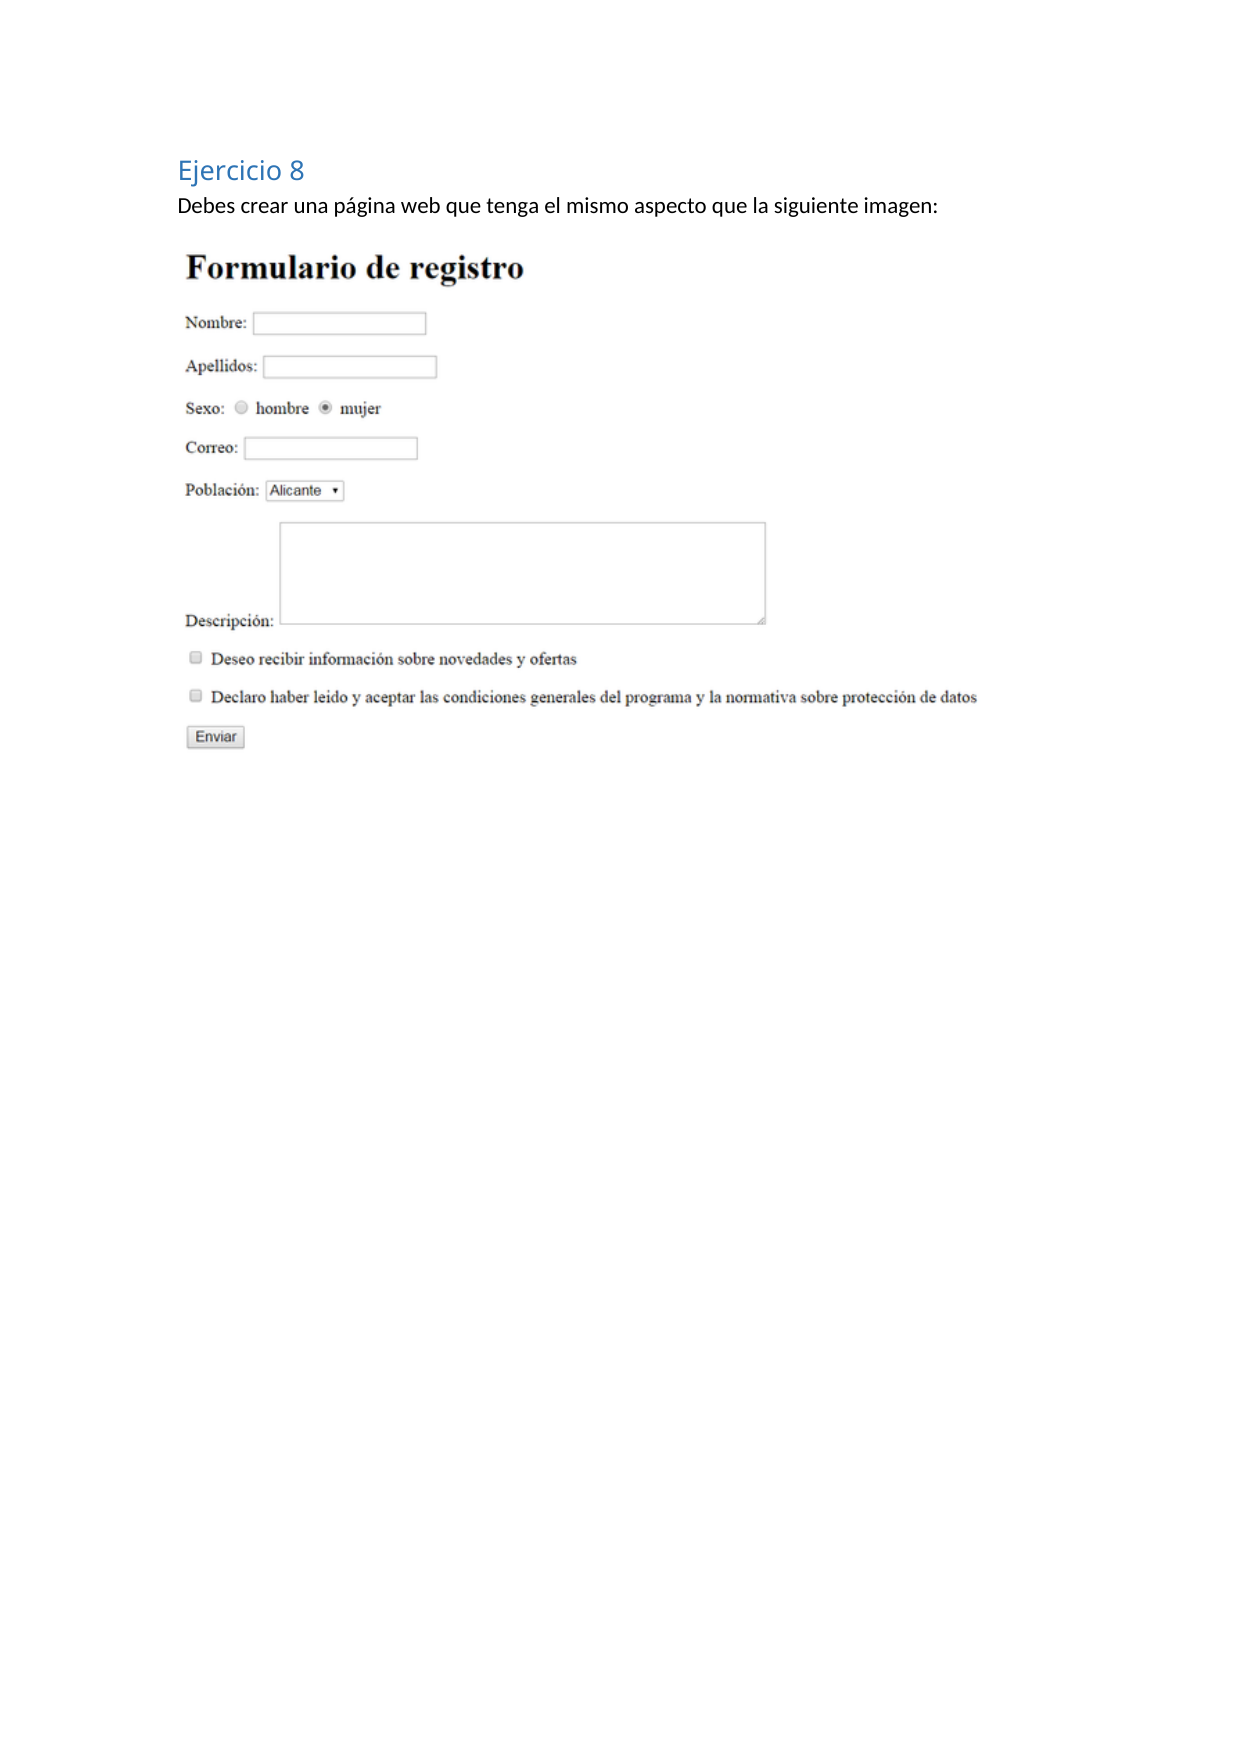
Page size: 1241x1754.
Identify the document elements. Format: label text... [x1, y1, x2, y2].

text Debes crear una página web que tenga el mismo aspecto que la siguiente imagen: [177, 192, 1063, 219]
picture [177, 238, 1063, 851]
subtitle Ejercicio 8 [177, 152, 1063, 189]
